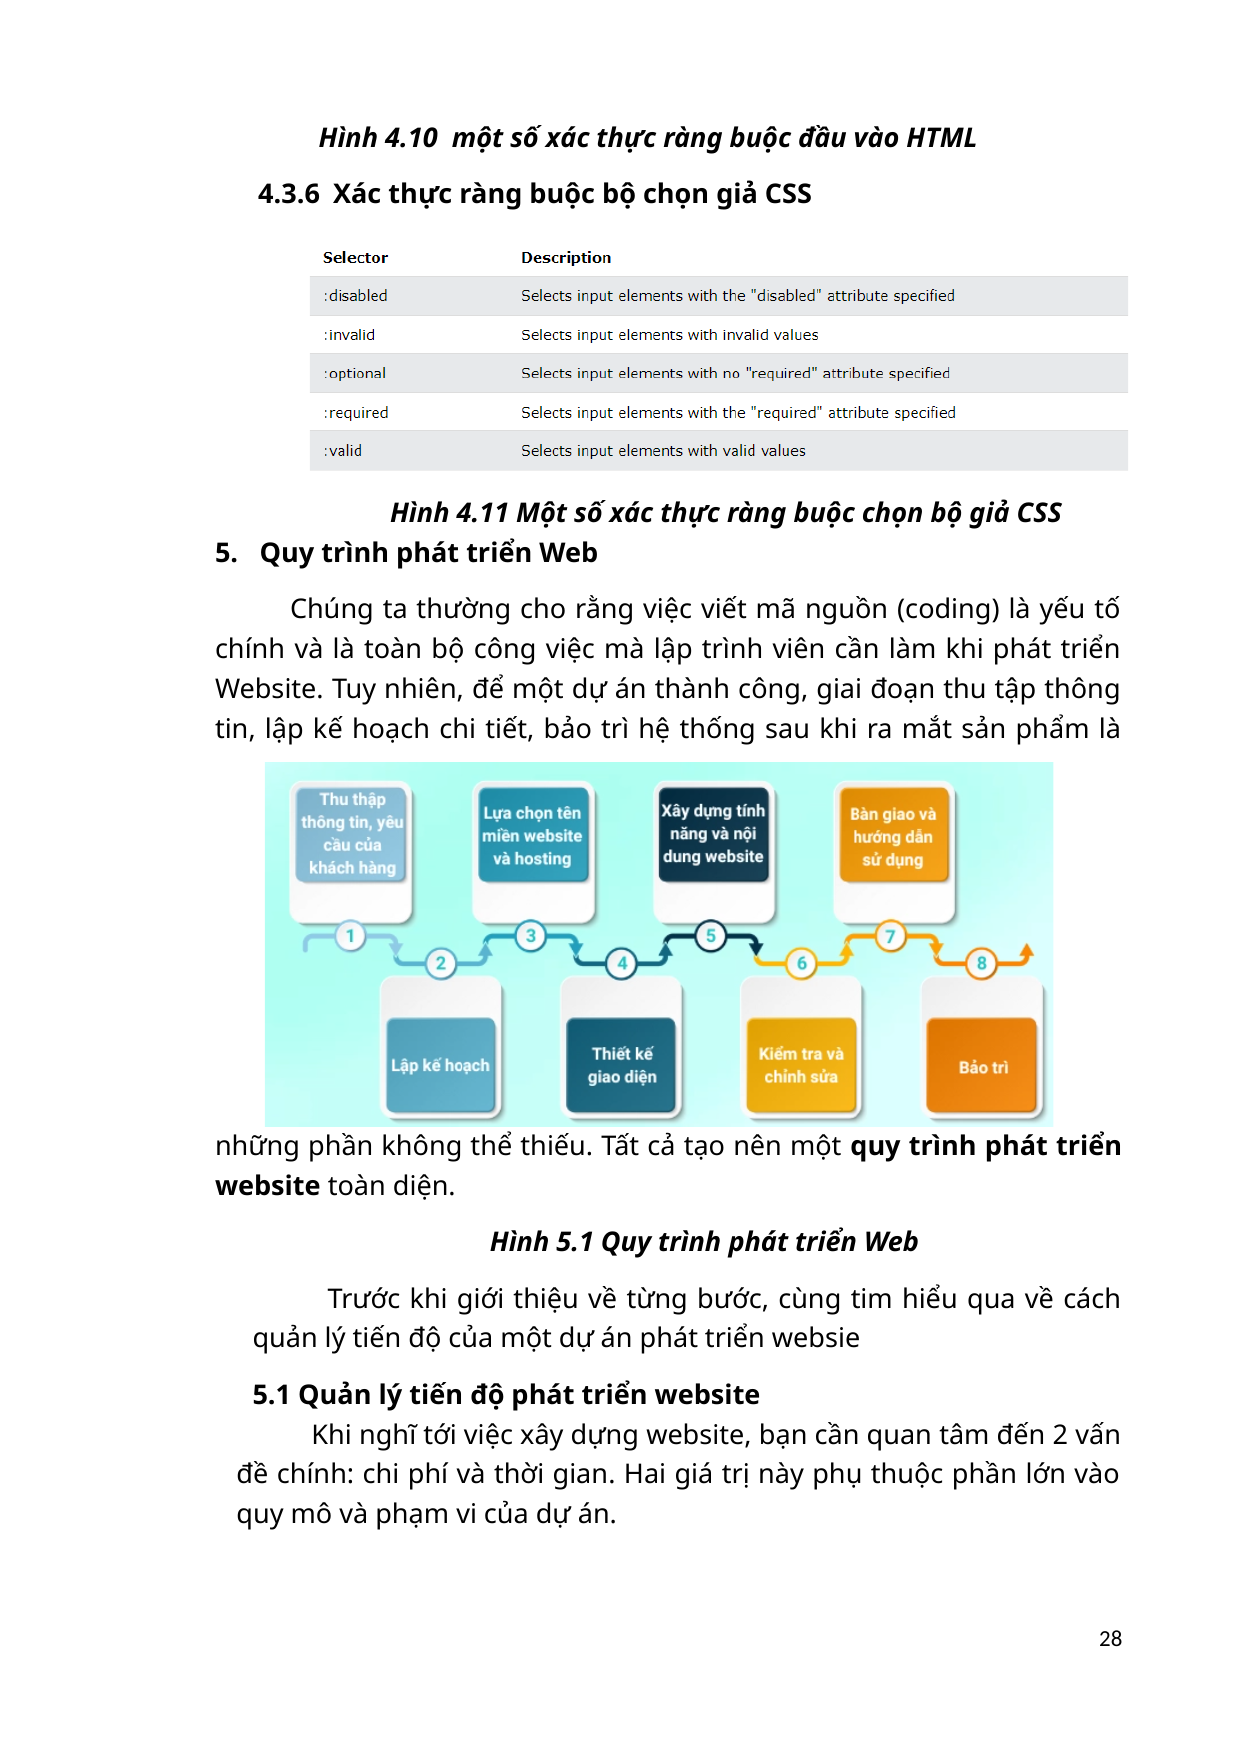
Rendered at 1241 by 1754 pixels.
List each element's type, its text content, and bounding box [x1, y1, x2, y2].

picture [309, 238, 1129, 471]
subtitle 5.1 Quản lý tiến độ phát triển website [177, 1375, 1122, 1412]
list Xác thực ràng buộc bộ chọn giả CSS [258, 174, 1122, 211]
text Khi nghĩ tới việc xây dựng website, bạn cần quan tâm đến 2 vấn đề chính: chi phí và thời gian. Hai giá trị này phụ thuộc phần lớn vào quy mô và phạm vi của dự án. [236, 1415, 1122, 1532]
list Hình 4.11 Một số xác thực ràng buộc chọn bộ giả CSS [333, 471, 1122, 530]
text Hình 4.10 một số xác thực ràng buộc đầu vào HTML [177, 118, 1122, 155]
text Hình 5.1 Quy trình phát triển Web [215, 1223, 1122, 1259]
list Quy trình phát triển Web [215, 533, 1122, 570]
picture [264, 762, 1054, 1127]
text Trước khi giới thiệu về từng bước, cùng tim hiểu qua về cách quản lý tiến độ của một dự án phát triển websie [252, 1279, 1122, 1356]
